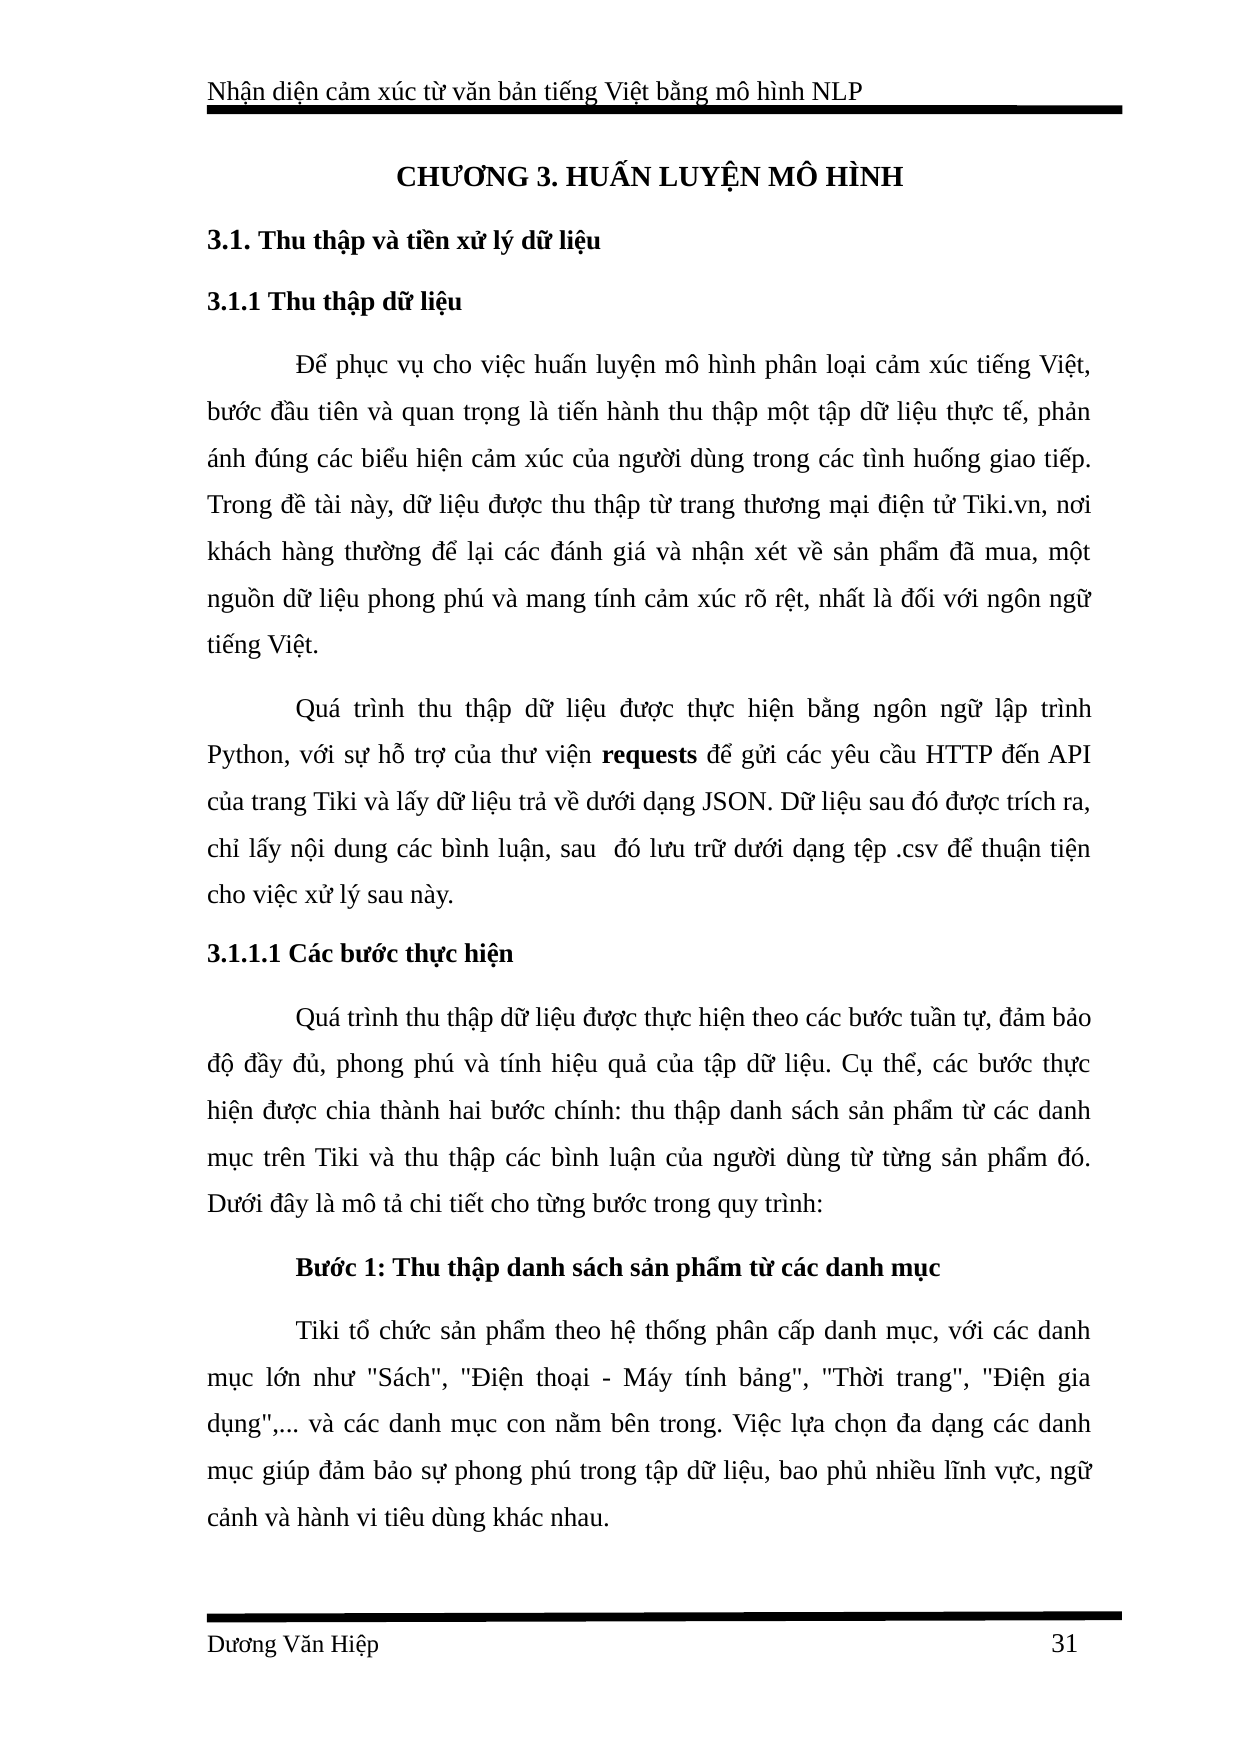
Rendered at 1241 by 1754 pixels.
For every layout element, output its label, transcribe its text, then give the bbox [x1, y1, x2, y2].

text Quá trình thu thập dữ liệu được thực hiện bằng ngôn ngữ lập trình Python, với sự hỗ trợ của thư viện requests để gửi các yêu cầu HTTP đến API của trang Tiki và lấy dữ liệu trả về dưới dạng JSON. Dữ liệu sau đó được trích ra, chỉ lấy nội dung các bình luận, sau đó lưu trữ dưới dạng tệp .csv để thuận tiện cho việc xử lý sau này. [207, 692, 1092, 909]
subtitle HUẤN LUYỆN MÔ HÌNH [207, 159, 1092, 193]
subtitle Thu thập và tiền xử lý dữ liệu [207, 222, 1092, 256]
text Tiki tổ chức sản phẩm theo hệ thống phân cấp danh mục, với các danh mục lớn như "Sách", "Điện thoại - Máy tính bảng", "Thời trang", "Điện gia dụng",... và các danh mục con nằm bên trong. Việc lựa chọn đa dạng các danh mục giúp đảm bảo sự phong phú trong tập dữ liệu, bao phủ nhiều lĩnh vực, ngữ cảnh và hành vi tiêu dùng khác nhau. [207, 1314, 1092, 1532]
subtitle Các bước thực hiện [207, 938, 1092, 969]
text Quá trình thu thập dữ liệu được thực hiện theo các bước tuần tự, đảm bảo độ đầy đủ, phong phú và tính hiệu quả của tập dữ liệu. Cụ thể, các bước thực hiện được chia thành hai bước chính: thu thập danh sách sản phẩm từ các danh mục trên Tiki và thu thập các bình luận của người dùng từ từng sản phẩm đó. Dưới đây là mô tả chi tiết cho từng bước trong quy trình: [207, 1001, 1092, 1219]
text Để phục vụ cho việc huấn luyện mô hình phân loại cảm xúc tiếng Việt, bước đầu tiên và quan trọng là tiến hành thu thập một tập dữ liệu thực tế, phản ánh đúng các biểu hiện cảm xúc của người dùng trong các tình huống giao tiếp. Trong đề tài này, dữ liệu được thu thập từ trang thương mại điện tử Tiki.vn, nơi khách hàng thường để lại các đánh giá và nhận xét về sản phẩm đã mua, một nguồn dữ liệu phong phú và mang tính cảm xúc rõ rệt, nhất là đối với ngôn ngữ tiếng Việt. [207, 348, 1092, 659]
text Bước 1: Thu thập danh sách sản phẩm từ các danh mục [207, 1251, 1092, 1282]
subtitle Thu thập dữ liệu [207, 285, 1092, 316]
